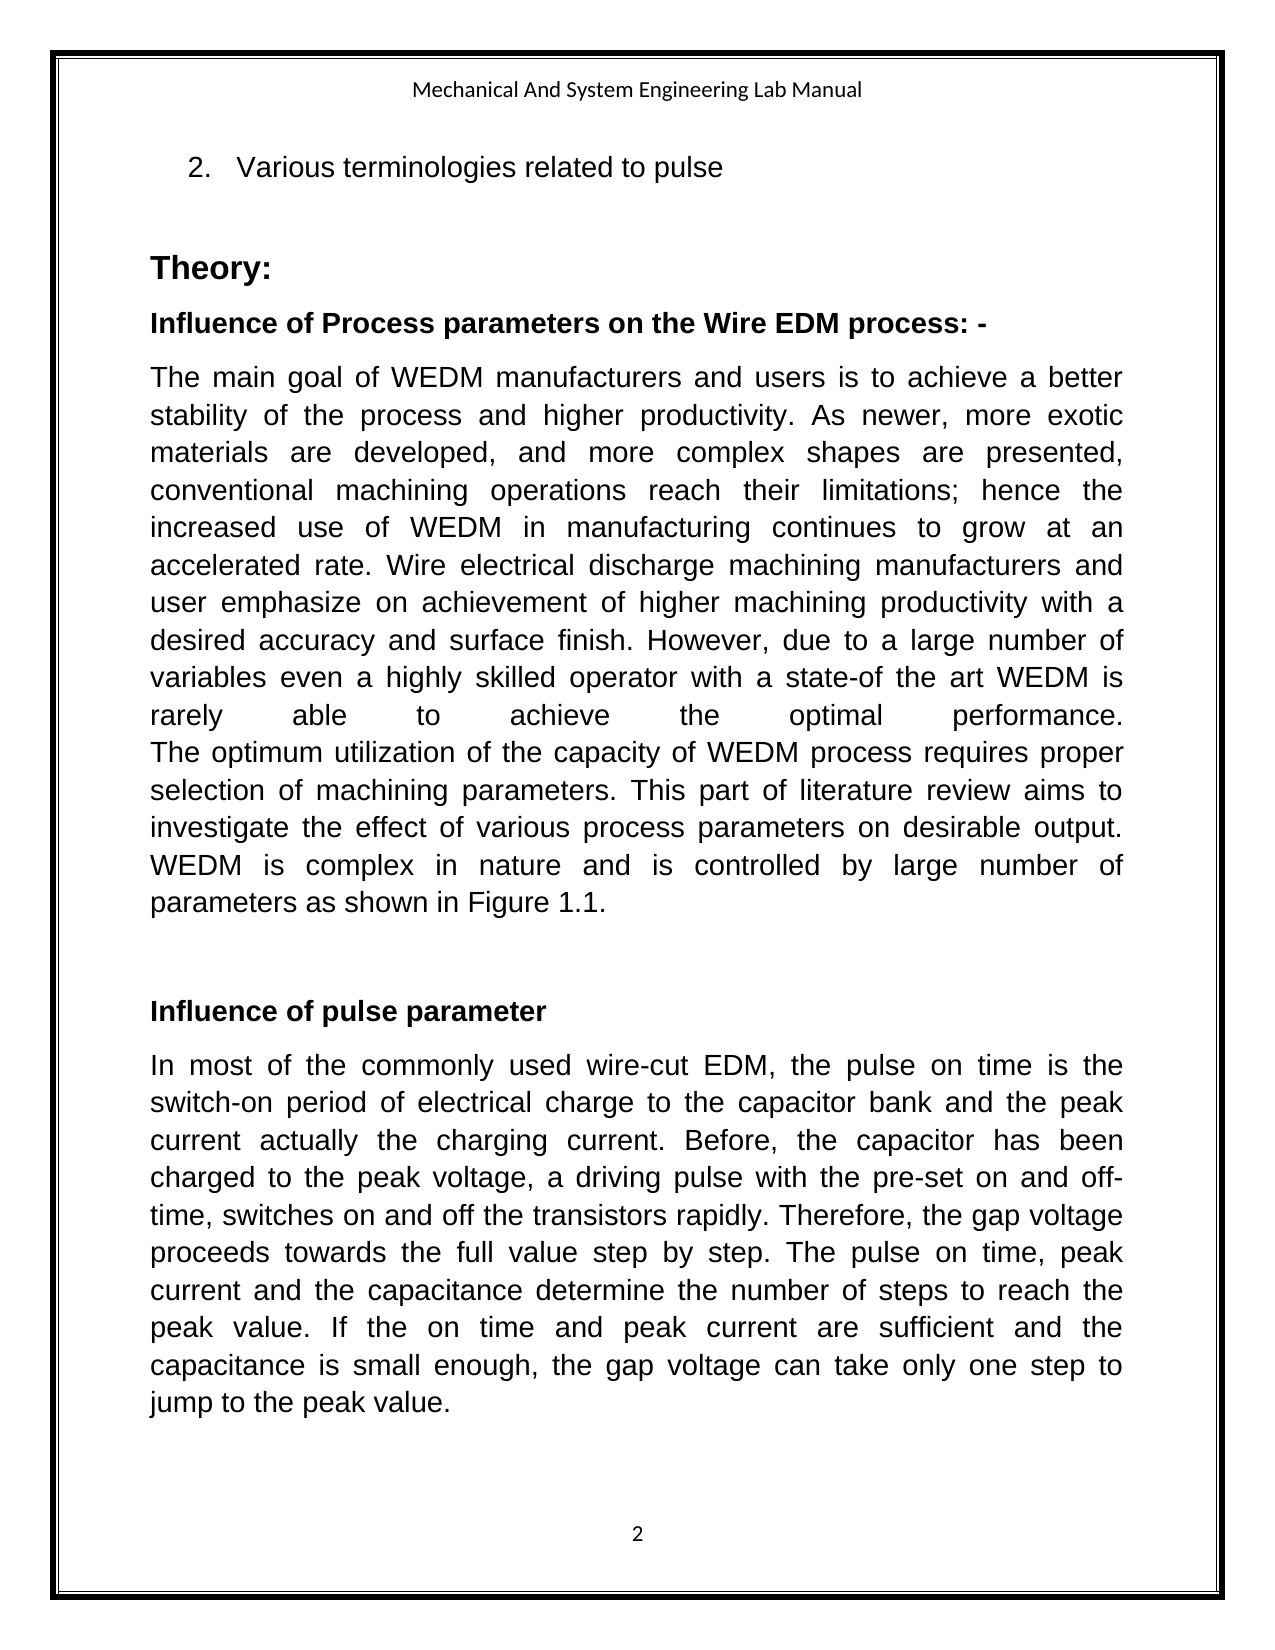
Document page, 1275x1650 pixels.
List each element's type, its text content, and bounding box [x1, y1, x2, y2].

text The main goal of WEDM manufacturers and users is to achieve a better stability of the process and higher productivity. As newer, more exotic materials are developed, and more complex shapes are presented, conventional machining operations reach their limitations; hence the increased use of WEDM in manufacturing continues to grow at an accelerated rate. Wire electrical discharge machining manufacturers and user emphasize on achievement of higher machining productivity with a desired accuracy and surface finish. However, due to a large number of variables even a highly skilled operator with a state-of the art WEDM is rarely able to achieve the optimal performance. The optimum utilization of the capacity of WEDM process requires proper selection of machining parameters. This part of literature review aims to investigate the effect of various process parameters on desirable output. WEDM is complex in nature and is controlled by large number of parameters as shown in Figure 1.1. [150, 357, 1125, 919]
text In most of the commonly used wire-cut EDM, the pulse on time is the switch-on period of electrical charge to the capacitor bank and the peak current actually the charging current. Before, the capacitor has been charged to the peak voltage, a driving pulse with the pre-set on and off- time, switches on and off the transistors rapidly. Therefore, the gap voltage proceeds towards the full value step by step. The pulse on time, peak current and the capacitance determine the number of steps to reach the peak value. If the on time and peak current are sufficient and the capacitance is small enough, the gap voltage can take only one step to jump to the peak value. [150, 1044, 1125, 1419]
text Influence of pulse parameter [150, 990, 1125, 1027]
text 2. Various terminologies related to pulse [187, 150, 1125, 183]
text Theory: [150, 248, 1125, 287]
text Influence of Process parameters on the Wire EDM process: - [150, 302, 1125, 340]
